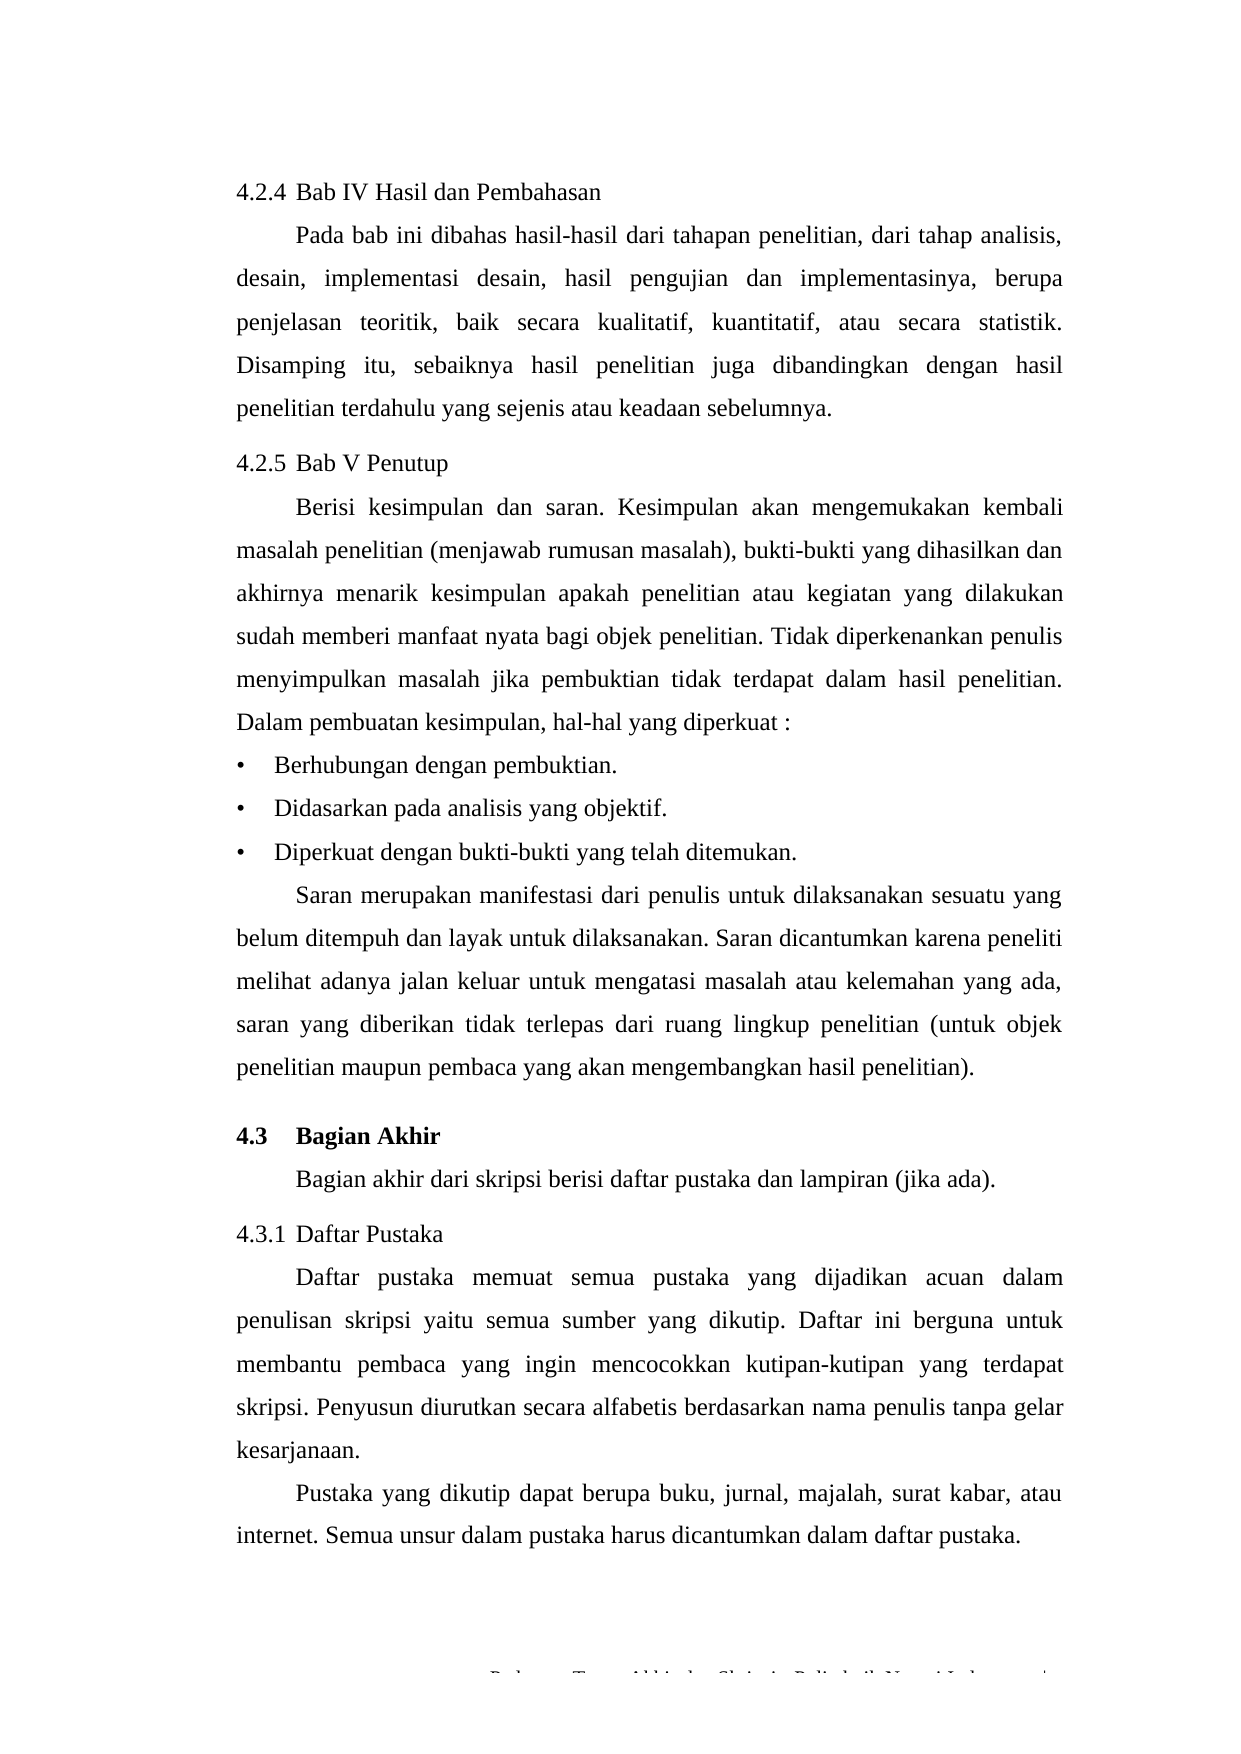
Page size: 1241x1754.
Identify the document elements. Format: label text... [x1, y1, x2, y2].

text Bagian akhir dari skripsi berisi daftar pustaka dan lampiran (jika ada). [295, 1164, 1086, 1192]
list Diperkuat dengan bukti-bukti yang telah ditemukan. [236, 837, 1086, 866]
list Berhubungan dengan pembuktian. [236, 751, 1086, 779]
text Pada bab ini dibahas hasil-hasil dari tahapan penelitian, dari tahap analisis, desain, implementasi desain, hasil pengujian dan implementasinya, berupa penjelasan teoritik, baik secara kualitatif, kuantitatif, atau secara statistik. Disamping itu, sebaiknya hasil penelitian juga dibandingkan dengan hasil penelitian terdahulu yang sejenis atau keadaan sebelumnya. [236, 220, 1063, 422]
list Didasarkan pada analisis yang objektif. [236, 793, 1086, 822]
list Bab V Penutup [236, 448, 1086, 477]
text Saran merupakan manifestasi dari penulis untuk dilaksanakan sesuatu yang belum ditempuh dan layak untuk dilaksanakan. Saran dicantumkan karena peneliti melihat adanya jalan keluar untuk mengatasi masalah atau kelemahan yang ada, saran yang diberikan tidak terlepas dari ruang lingkup penelitian (untuk objek penelitian maupun pembaca yang akan mengembangkan hasil penelitian). [236, 880, 1063, 1081]
list Bab IV Hasil dan Pembahasan [236, 177, 1086, 206]
subtitle Bagian Akhir [236, 1121, 1086, 1149]
list Daftar Pustaka [236, 1219, 1086, 1248]
text Pustaka yang dikutip dapat berupa buku, jurnal, majalah, surat kabar, atau internet. Semua unsur dalam pustaka harus dicantumkan dalam daftar pustaka. [236, 1478, 1062, 1549]
text Berisi kesimpulan dan saran. Kesimpulan akan mengemukakan kembali masalah penelitian (menjawab rumusan masalah), bukti-bukti yang dihasilkan dan akhirnya menarik kesimpulan apakah penelitian atau kegiatan yang dilakukan sudah memberi manfaat nyata bagi objek penelitian. Tidak diperkenankan penulis menyimpulkan masalah jika pembuktian tidak terdapat dalam hasil penelitian. Dalam pembuatan kesimpulan, hal-hal yang diperkuat : [236, 492, 1064, 736]
text Daftar pustaka memuat semua pustaka yang dijadikan acuan dalam penulisan skripsi yaitu semua sumber yang dikutip. Daftar ini berguna untuk membantu pembaca yang ingin mencocokkan kutipan-kutipan yang terdapat skripsi. Penyusun diurutkan secara alfabetis berdasarkan nama penulis tanpa gelar kesarjanaan. [236, 1262, 1064, 1464]
